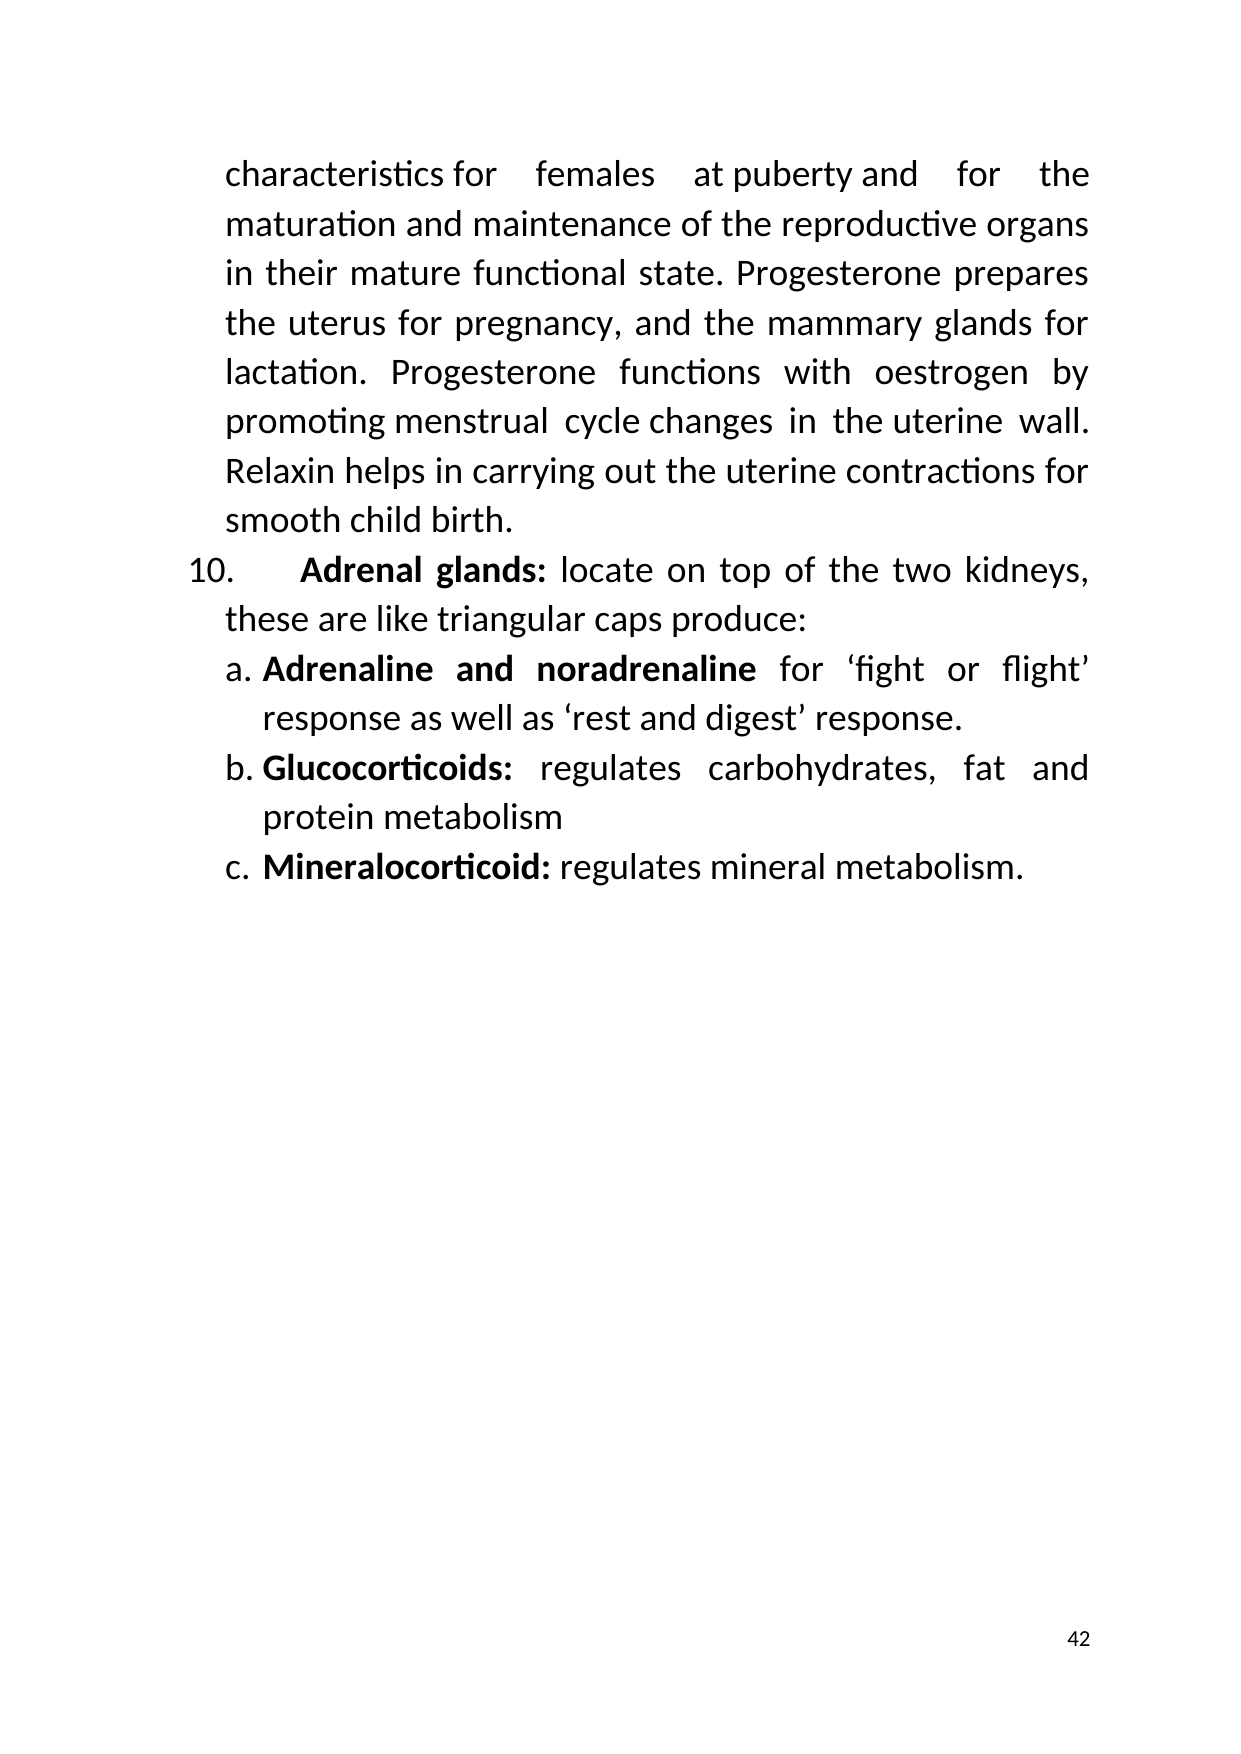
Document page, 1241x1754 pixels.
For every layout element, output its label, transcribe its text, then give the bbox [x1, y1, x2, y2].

list Mineralocorticoid: regulates mineral metabolism. [225, 843, 1090, 888]
list Glucocorticoids: regulates carbohydrates, fat and protein metabolism [225, 744, 1090, 839]
list Adrenal glands: locate on top of the two kidneys, these are like triangular caps produce: [187, 546, 1090, 641]
list Adrenaline and noradrenaline for ‘fight or flight’ response as well as ‘rest and digest’ response. [225, 645, 1090, 740]
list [187, 150, 1090, 542]
